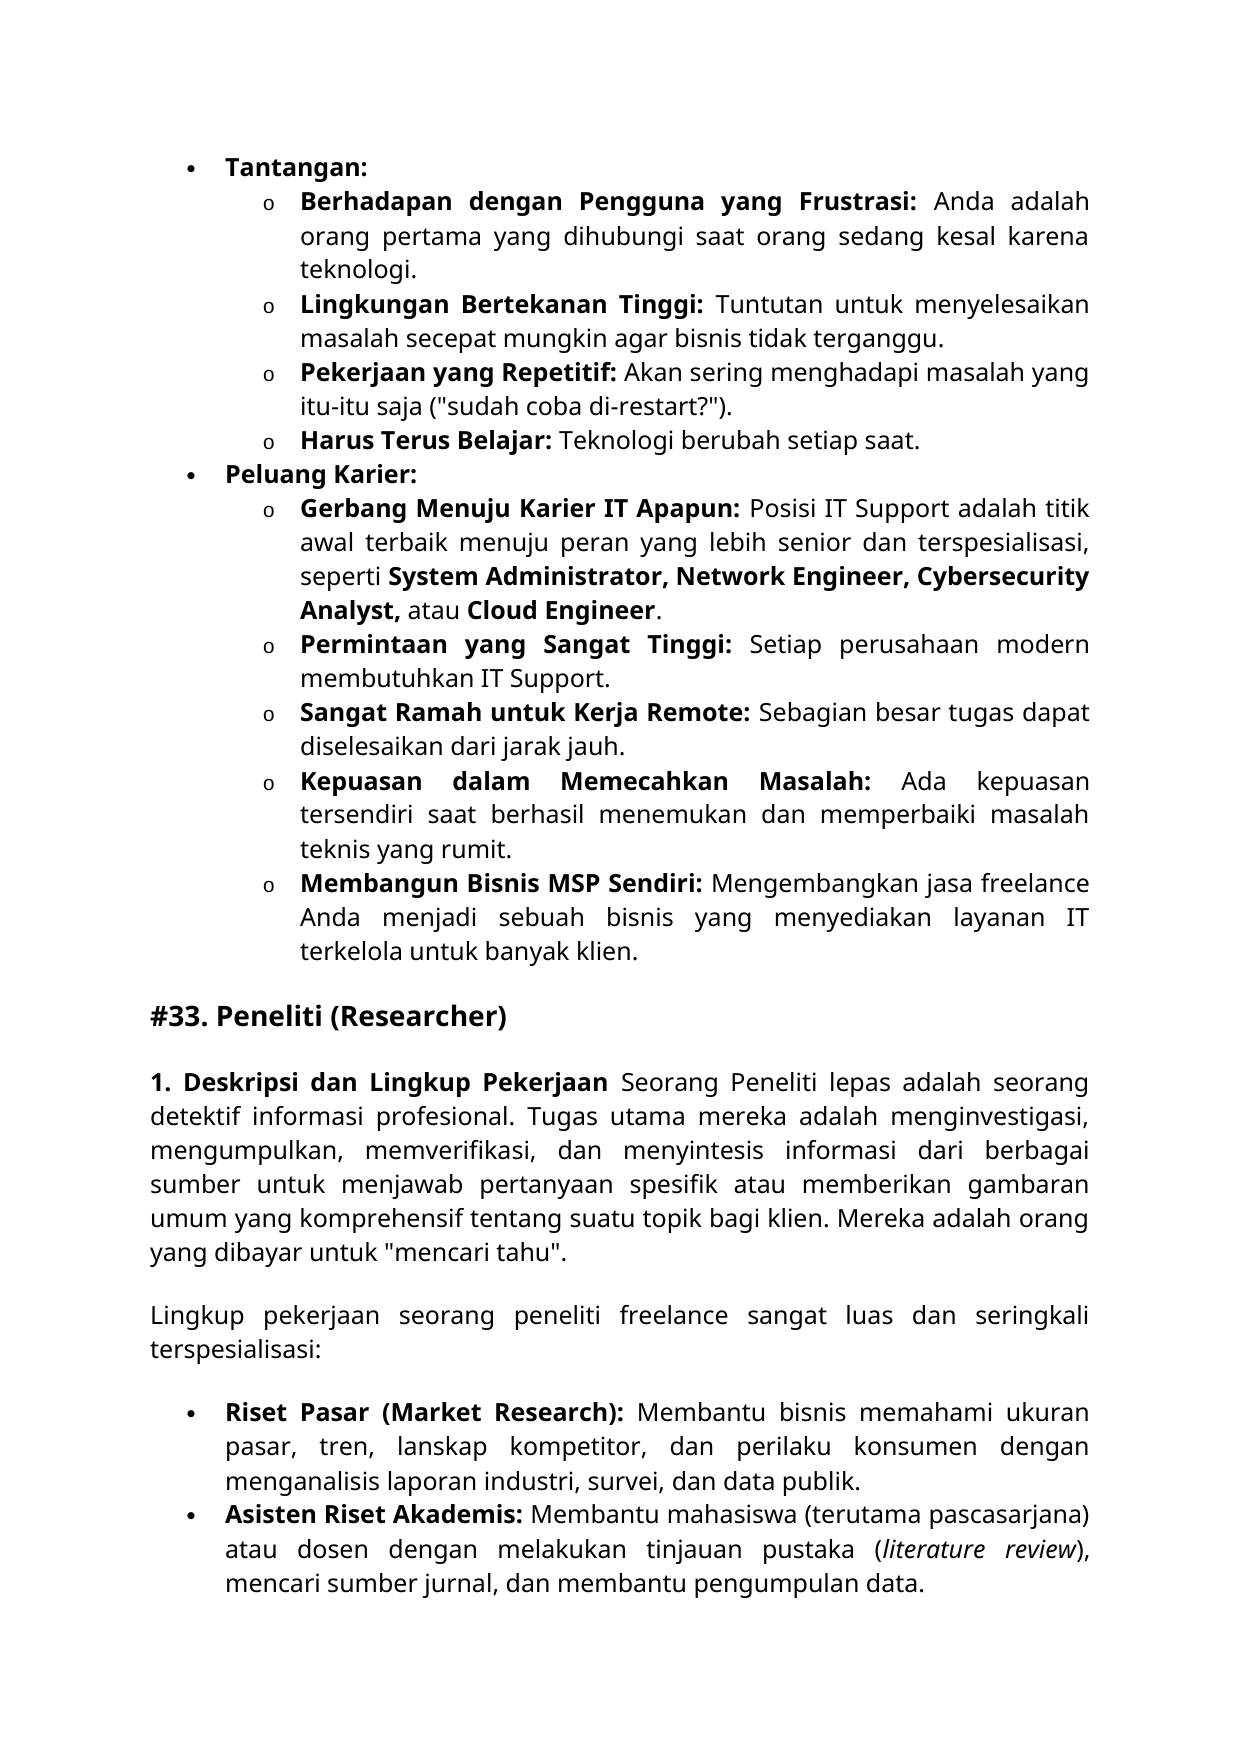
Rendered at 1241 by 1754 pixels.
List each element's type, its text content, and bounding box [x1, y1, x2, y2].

list Permintaan yang Sangat Tinggi: Setiap perusahaan modern membutuhkan IT Support. [262, 627, 1090, 695]
text Lingkup pekerjaan seorang peneliti freelance sangat luas dan seringkali terspesialisasi: [150, 1298, 1090, 1366]
list Kepuasan dalam Memecahkan Masalah: Ada kepuasan tersendiri saat berhasil menemukan dan memperbaiki masalah teknis yang rumit. [262, 763, 1090, 865]
list Peluang Karier: [187, 457, 1090, 491]
list Lingkungan Bertekanan Tinggi: Tuntutan untuk menyelesaikan masalah secepat mungkin agar bisnis tidak terganggu. [262, 286, 1090, 354]
text #33. Peneliti (Researcher) [150, 997, 1090, 1035]
list Berhadapan dengan Pengguna yang Frustrasi: Anda adalah orang pertama yang dihubungi saat orang sedang kesal karena teknologi. [262, 184, 1090, 286]
list Gerbang Menuju Karier IT Apapun: Posisi IT Support adalah titik awal terbaik menuju peran yang lebih senior dan terspesialisasi, seperti System Administrator, Network Engineer, Cybersecurity Analyst, atau Cloud Engineer. [262, 491, 1090, 627]
list Asisten Riset Akademis: Membantu mahasiswa (terutama pascasarjana) atau dosen dengan melakukan tinjauan pustaka (literature review), mencari sumber jurnal, dan membantu pengumpulan data. [187, 1497, 1090, 1599]
list Tantangan: [187, 150, 1090, 184]
list Sangat Ramah untuk Kerja Remote: Sebagian besar tugas dapat diselesaikan dari jarak jauh. [262, 695, 1090, 763]
list Membangun Bisnis MSP Sendiri: Mengembangkan jasa freelance Anda menjadi sebuah bisnis yang menyediakan layanan IT terkelola untuk banyak klien. [262, 865, 1090, 967]
text 1. Deskripsi dan Lingkup Pekerjaan Seorang Peneliti lepas adalah seorang detektif informasi profesional. Tugas utama mereka adalah menginvestigasi, mengumpulkan, memverifikasi, dan menyintesis informasi dari berbagai sumber untuk menjawab pertanyaan spesifik atau memberikan gambaran umum yang komprehensif tentang suatu topik bagi klien. Mereka adalah orang yang dibayar untuk "mencari tahu". [150, 1064, 1090, 1268]
list Harus Terus Belajar: Teknologi berubah setiap saat. [262, 422, 1090, 457]
list Pekerjaan yang Repetitif: Akan sering menghadapi masalah yang itu-itu saja ("sudah coba di-restart?"). [262, 354, 1090, 422]
list Riset Pasar (Market Research): Membantu bisnis memahami ukuran pasar, tren, lanskap kompetitor, dan perilaku konsumen dengan menganalisis laporan industri, survei, dan data publik. [187, 1395, 1090, 1497]
